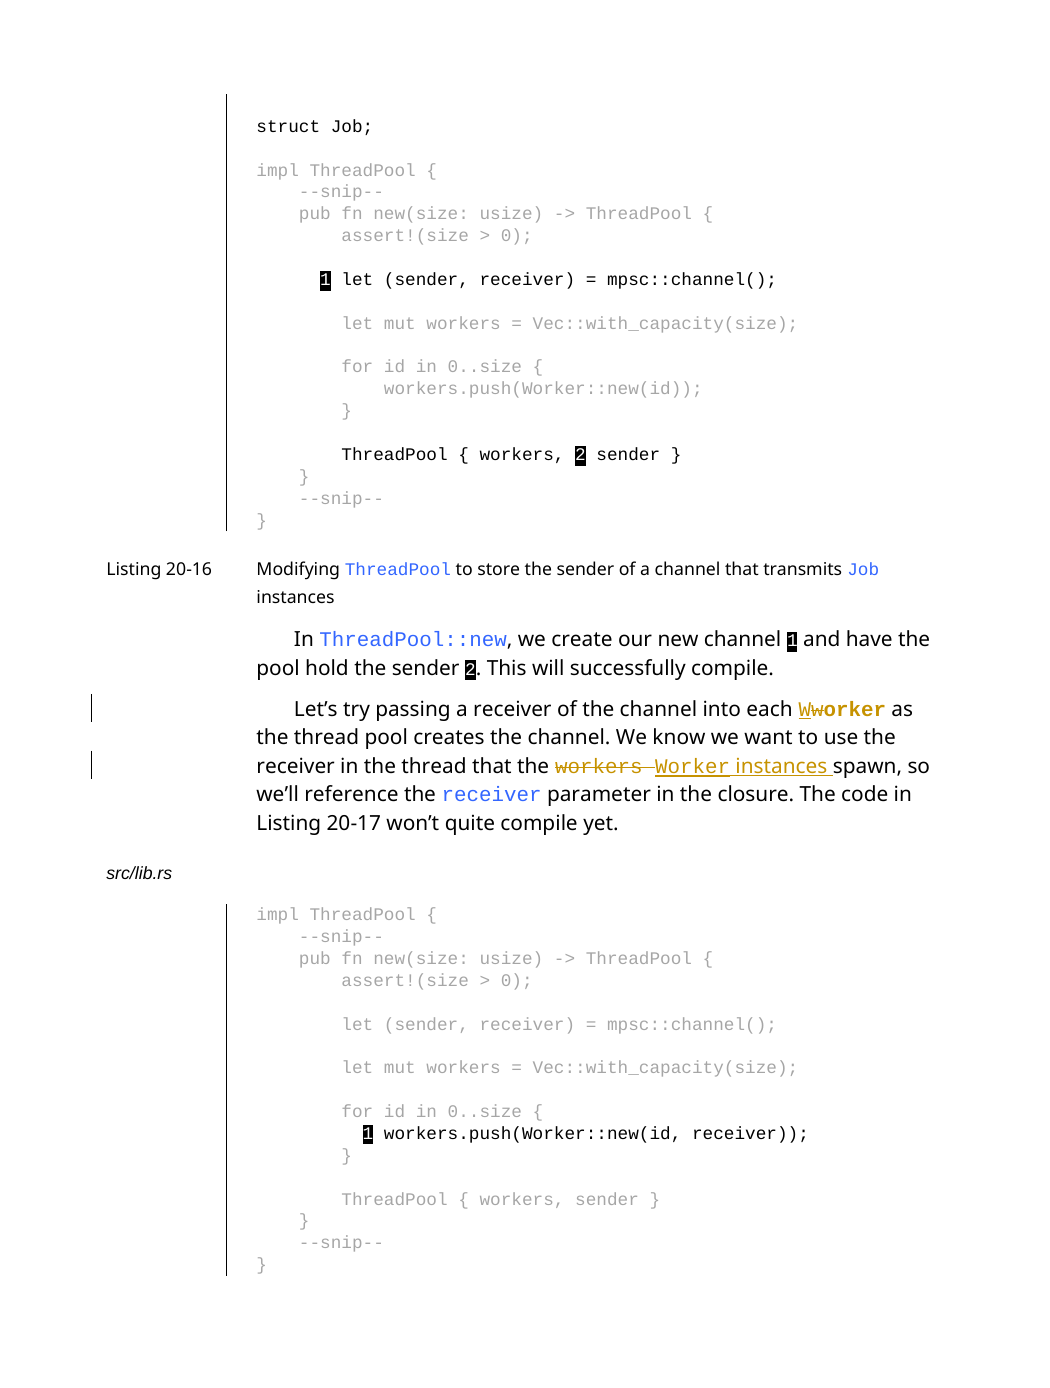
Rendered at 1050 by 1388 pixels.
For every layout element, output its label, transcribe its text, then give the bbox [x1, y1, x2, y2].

text for id in 0..size { [227, 1101, 950, 1123]
text --snip-- [227, 1232, 950, 1254]
text let mut workers = Vec::with_capacity(size); [227, 1057, 950, 1079]
text 1 workers.push(Worker::new(id, receiver)); [227, 1123, 950, 1144]
text pub fn new(size: usize) -> ThreadPool { [227, 203, 950, 225]
text ThreadPool { workers, 2 sender } [227, 444, 950, 466]
text assert!(size > 0); [227, 225, 950, 247]
text In ThreadPool::new, we create our new channel 1 and have the pool hold the sender 2. This will successfully compile. [256, 624, 950, 681]
text let (sender, receiver) = mpsc::channel(); [227, 1013, 950, 1035]
text pub fn new(size: usize) -> ThreadPool { [227, 948, 950, 969]
text --snip-- [227, 181, 950, 203]
text } [227, 466, 950, 487]
text src/lib.rs [106, 861, 950, 883]
text 1 let (sender, receiver) = mpsc::channel(); [227, 269, 950, 291]
text ThreadPool { workers, sender } [227, 1188, 950, 1210]
text struct Job; [227, 116, 950, 137]
text let mut workers = Vec::with_capacity(size); [227, 312, 950, 334]
text impl ThreadPool { [227, 159, 950, 181]
text } [227, 400, 950, 422]
text } [227, 1144, 950, 1166]
text for id in 0..size { [227, 356, 950, 378]
text assert!(size > 0); [227, 969, 950, 991]
text Let’s try passing a receiver of the channel into each orker as the thread pool creates the channel. We know we want to use the receiver in the thread that the spawn, so we’ll reference the receiver parameter in the closure. The code in Listing 20-17 won’t quite compile yet. [256, 694, 950, 836]
text workers.push(Worker::new(id)); [227, 378, 950, 400]
text } [227, 1254, 950, 1276]
text --snip-- [227, 487, 950, 509]
text --snip-- [227, 926, 950, 948]
list Modifying ThreadPool to store the sender of a channel that transmits Job instances [106, 556, 950, 608]
text } [227, 509, 950, 531]
text } [227, 1210, 950, 1232]
text impl ThreadPool { [227, 904, 950, 926]
